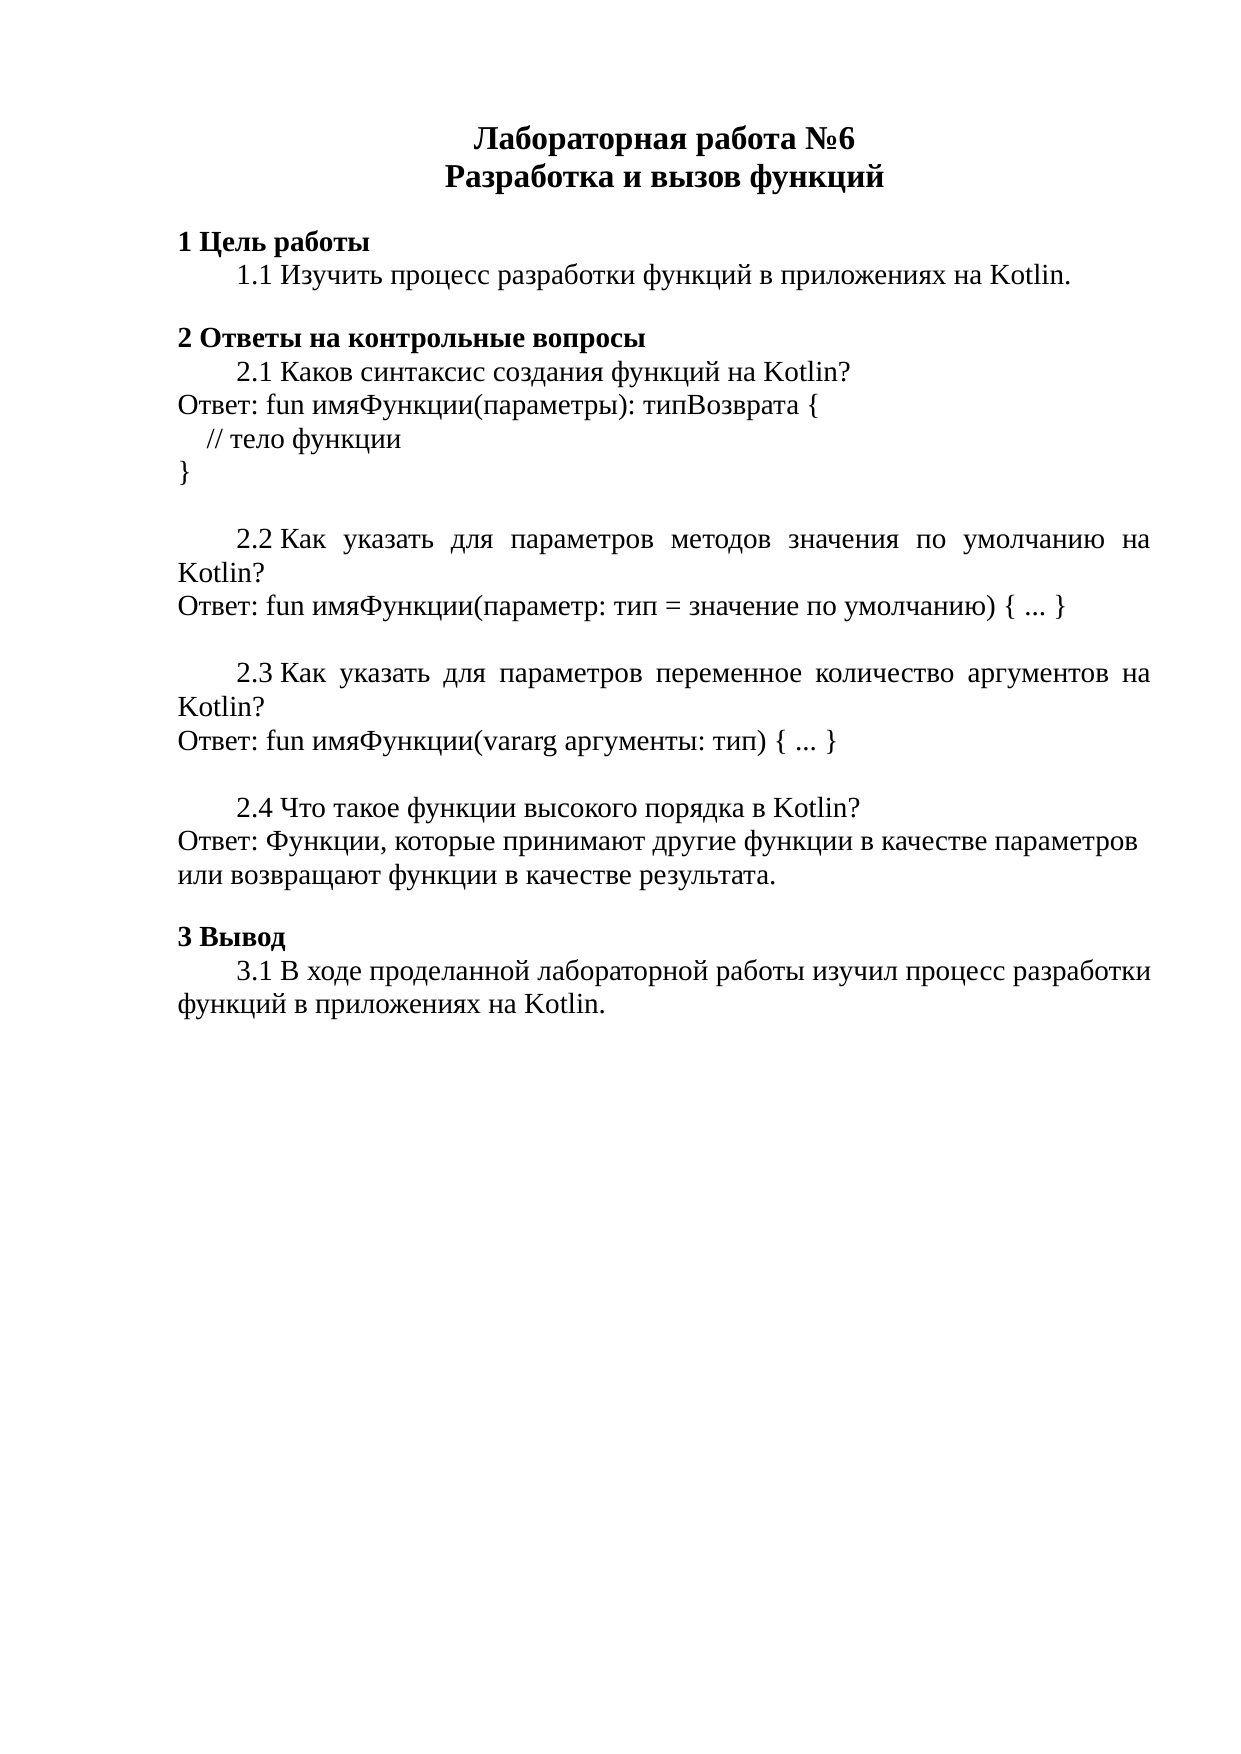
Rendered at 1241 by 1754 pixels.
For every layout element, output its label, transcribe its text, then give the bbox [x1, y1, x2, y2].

list Цель работы [177, 224, 1152, 257]
text Ответы на контрольные вопросы [177, 320, 1152, 354]
text Ответ: Функции, которые принимают другие функции в качестве параметров или возвращают функции в качестве результата. [177, 823, 1152, 890]
text // тело функции [177, 421, 1152, 454]
text Ответ: fun имяФункции(vararg аргументы: тип) { ... } [177, 723, 1152, 756]
text Каков синтаксис создания функций на Kotlin? [177, 354, 1152, 387]
text Как указать для параметров методов значения по умолчанию на Kotlin? [177, 521, 1152, 588]
text Как указать для параметров переменное количество аргументов на Kotlin? [177, 656, 1152, 723]
text Что такое функции высокого порядка в Kotlin? [177, 790, 1152, 823]
text } [177, 454, 1152, 488]
text Вывод [177, 919, 1152, 953]
subtitle Лабораторная работа №6 Разработка и вызов функций [177, 118, 1152, 195]
text Ответ: fun имяФункции(параметр: тип = значение по умолчанию) { ... } [177, 588, 1152, 622]
text В ходе проделанной лабораторной работы изучил процесс разработки функций в приложениях на Kotlin. [177, 953, 1152, 1020]
text Изучить процесс разработки функций в приложениях на Kotlin. [177, 257, 1152, 291]
text Ответ: fun имяФункции(параметры): типВозврата { [177, 387, 1152, 421]
